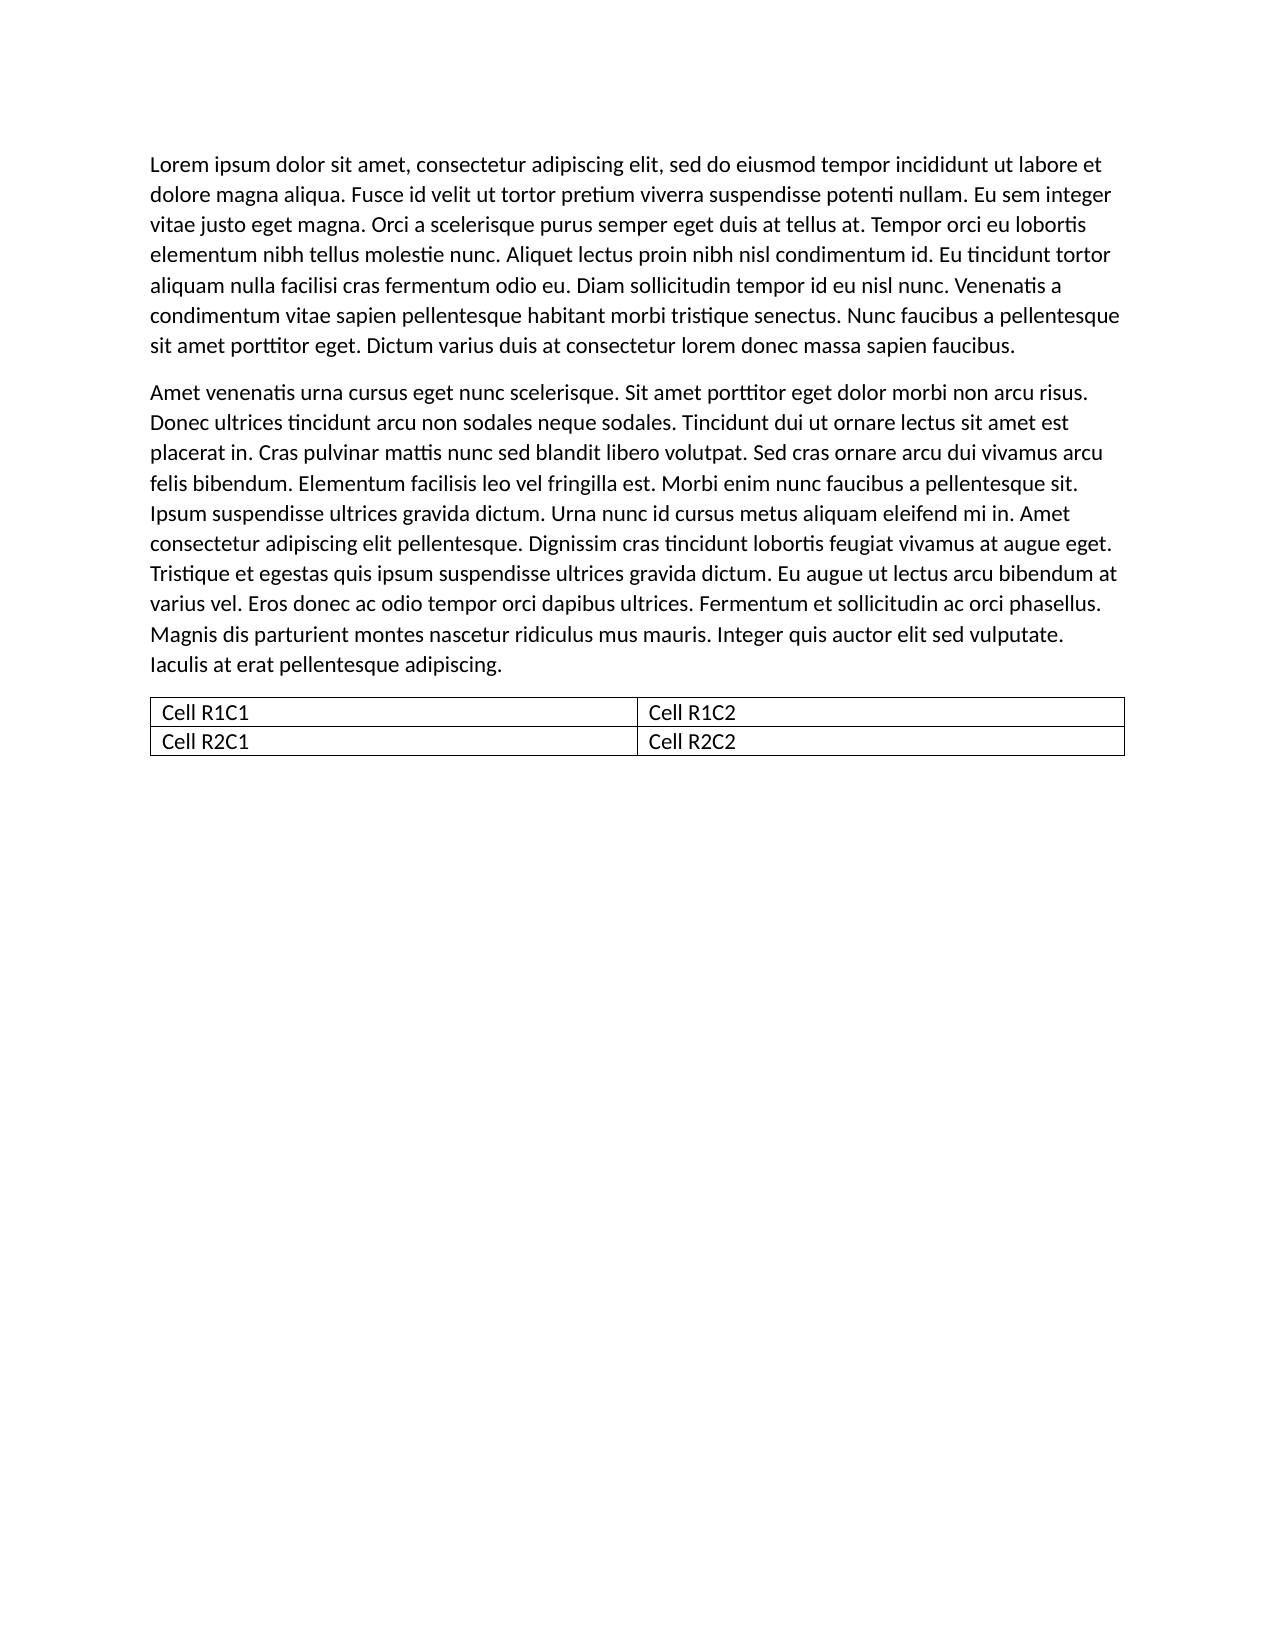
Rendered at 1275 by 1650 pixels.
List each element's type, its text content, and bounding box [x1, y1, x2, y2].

table_cell Cell R2C1 [151, 727, 637, 755]
table_header Cell R1C1 [151, 698, 637, 726]
text Amet venenatis urna cursus eget nunc scelerisque. Sit amet porttitor eget dolor morbi non arcu risus. Donec ultrices tincidunt arcu non sodales neque sodales. Tincidunt dui ut ornare lectus sit amet est placerat in. Cras pulvinar mattis nunc sed blandit libero volutpat. Sed cras ornare arcu dui vivamus arcu felis bibendum. Elementum facilisis leo vel fringilla est. Morbi enim nunc faucibus a pellentesque sit. Ipsum suspendisse ultrices gravida dictum. Urna nunc id cursus metus aliquam eleifend mi in. Amet consectetur adipiscing elit pellentesque. Dignissim cras tincidunt lobortis feugiat vivamus at augue eget. Tristique et egestas quis ipsum suspendisse ultrices gravida dictum. Eu augue ut lectus arcu bibendum at varius vel. Eros donec ac odio tempor orci dapibus ultrices. Fermentum et sollicitudin ac orci phasellus. Magnis dis parturient montes nascetur ridiculus mus mauris. Integer quis auctor elit sed vulputate. Iaculis at erat pellentesque adipiscing. [150, 378, 1125, 678]
table_cell Cell R2C2 [638, 727, 1124, 755]
text Lorem ipsum dolor sit amet, consectetur adipiscing elit, sed do eiusmod tempor incididunt ut labore et dolore magna aliqua. Fusce id velit ut tortor pretium viverra suspendisse potenti nullam. Eu sem integer vitae justo eget magna. Orci a scelerisque purus semper eget duis at tellus at. Tempor orci eu lobortis elementum nibh tellus molestie nunc. Aliquet lectus proin nibh nisl condimentum id. Eu tincidunt tortor aliquam nulla facilisi cras fermentum odio eu. Diam sollicitudin tempor id eu nisl nunc. Venenatis a condimentum vitae sapien pellentesque habitant morbi tristique senectus. Nunc faucibus a pellentesque sit amet porttitor eget. Dictum varius duis at consectetur lorem donec massa sapien faucibus. [150, 150, 1125, 359]
table_header Cell R1C2 [638, 698, 1124, 726]
